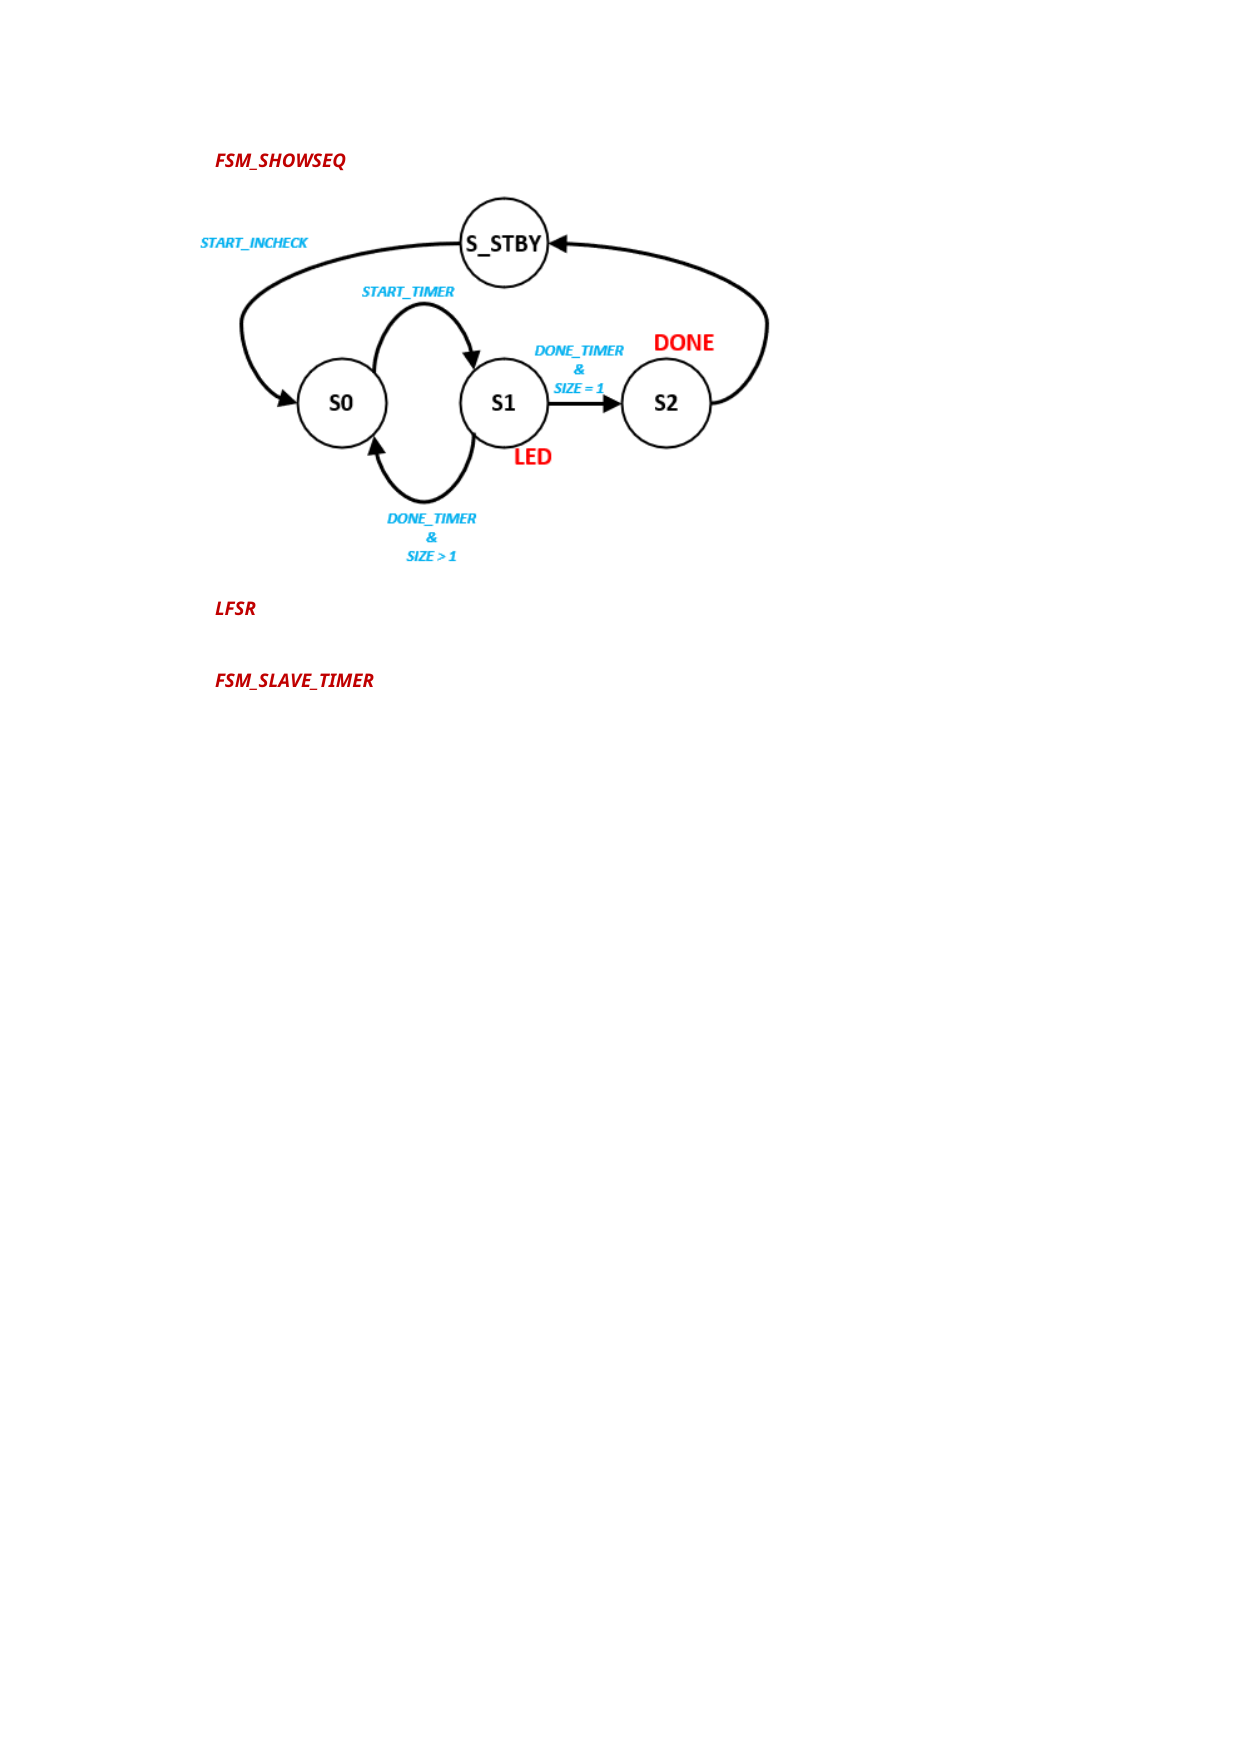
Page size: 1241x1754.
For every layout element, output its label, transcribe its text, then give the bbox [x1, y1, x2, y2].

subtitle FSM_SHOWSEQ [215, 148, 1063, 173]
subtitle LFSR [215, 595, 1063, 621]
subtitle FSM_SLAVE_TIMER [215, 667, 1063, 693]
picture [177, 179, 788, 590]
